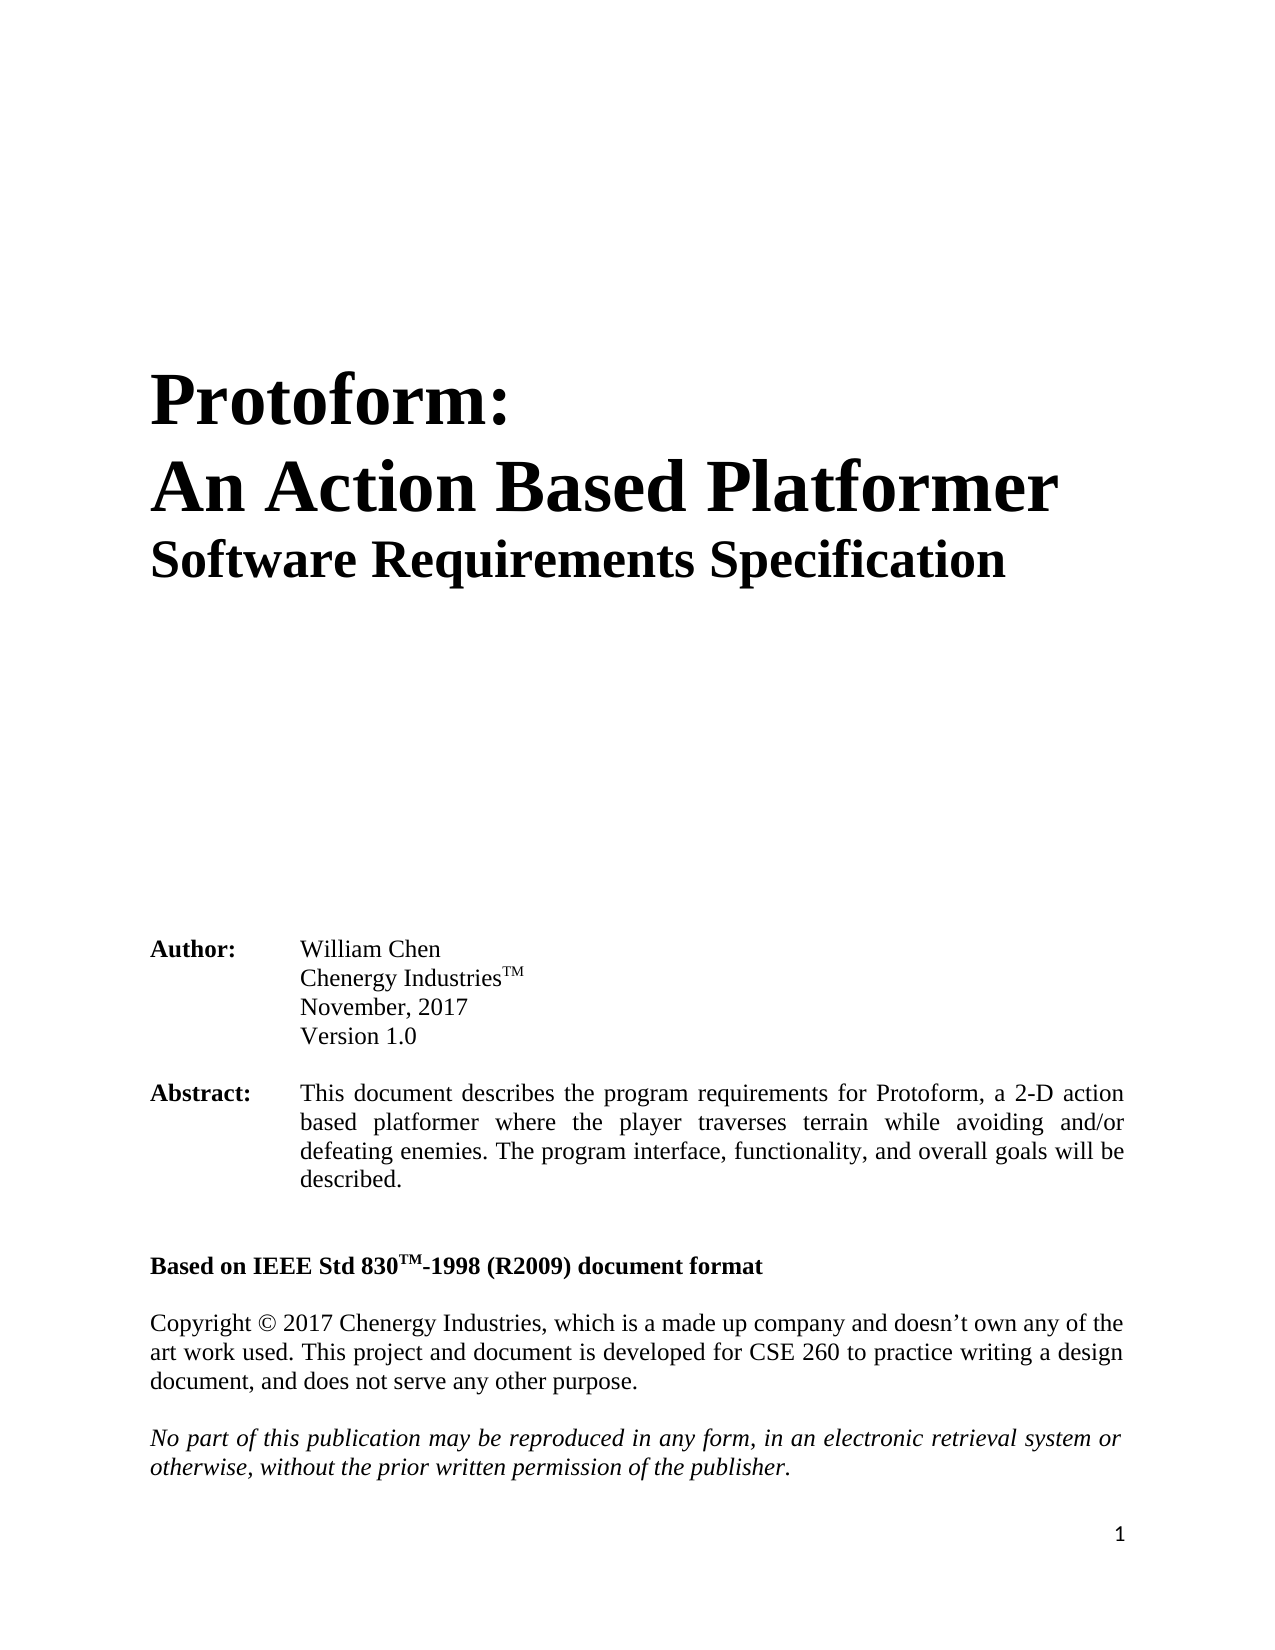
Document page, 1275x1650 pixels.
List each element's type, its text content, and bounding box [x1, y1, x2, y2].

text November, 2017 [225, 992, 1125, 1021]
text No part of this publication may be reproduced in any form, in an electronic retrieval system or otherwise, without the prior written permission of the publisher. [150, 1423, 1125, 1481]
text An Action Based Platformer [150, 441, 1125, 527]
text Software Requirements Specification [150, 527, 1125, 589]
text Based on IEEE Std 830TM-1998 (R2009) document format [150, 1251, 1125, 1279]
text Protoform: [150, 355, 1125, 441]
text Version 1.0 [225, 1021, 1125, 1049]
text Copyright © 2017 Chenergy Industries, which is a made up company and doesn’t own any of the art work used. This project and document is developed for CSE 260 to practice writing a design document, and does not serve any other purpose. [150, 1308, 1125, 1394]
text Author: William Chen [150, 934, 1125, 963]
text Abstract: This document describes the program requirements for Protoform, a 2-D action based platformer where the player traverses terrain while avoiding and/or defeating enemies. The program interface, functionality, and overall goals will be described. [150, 1078, 1125, 1193]
text Chenergy IndustriesTM [225, 963, 1125, 992]
